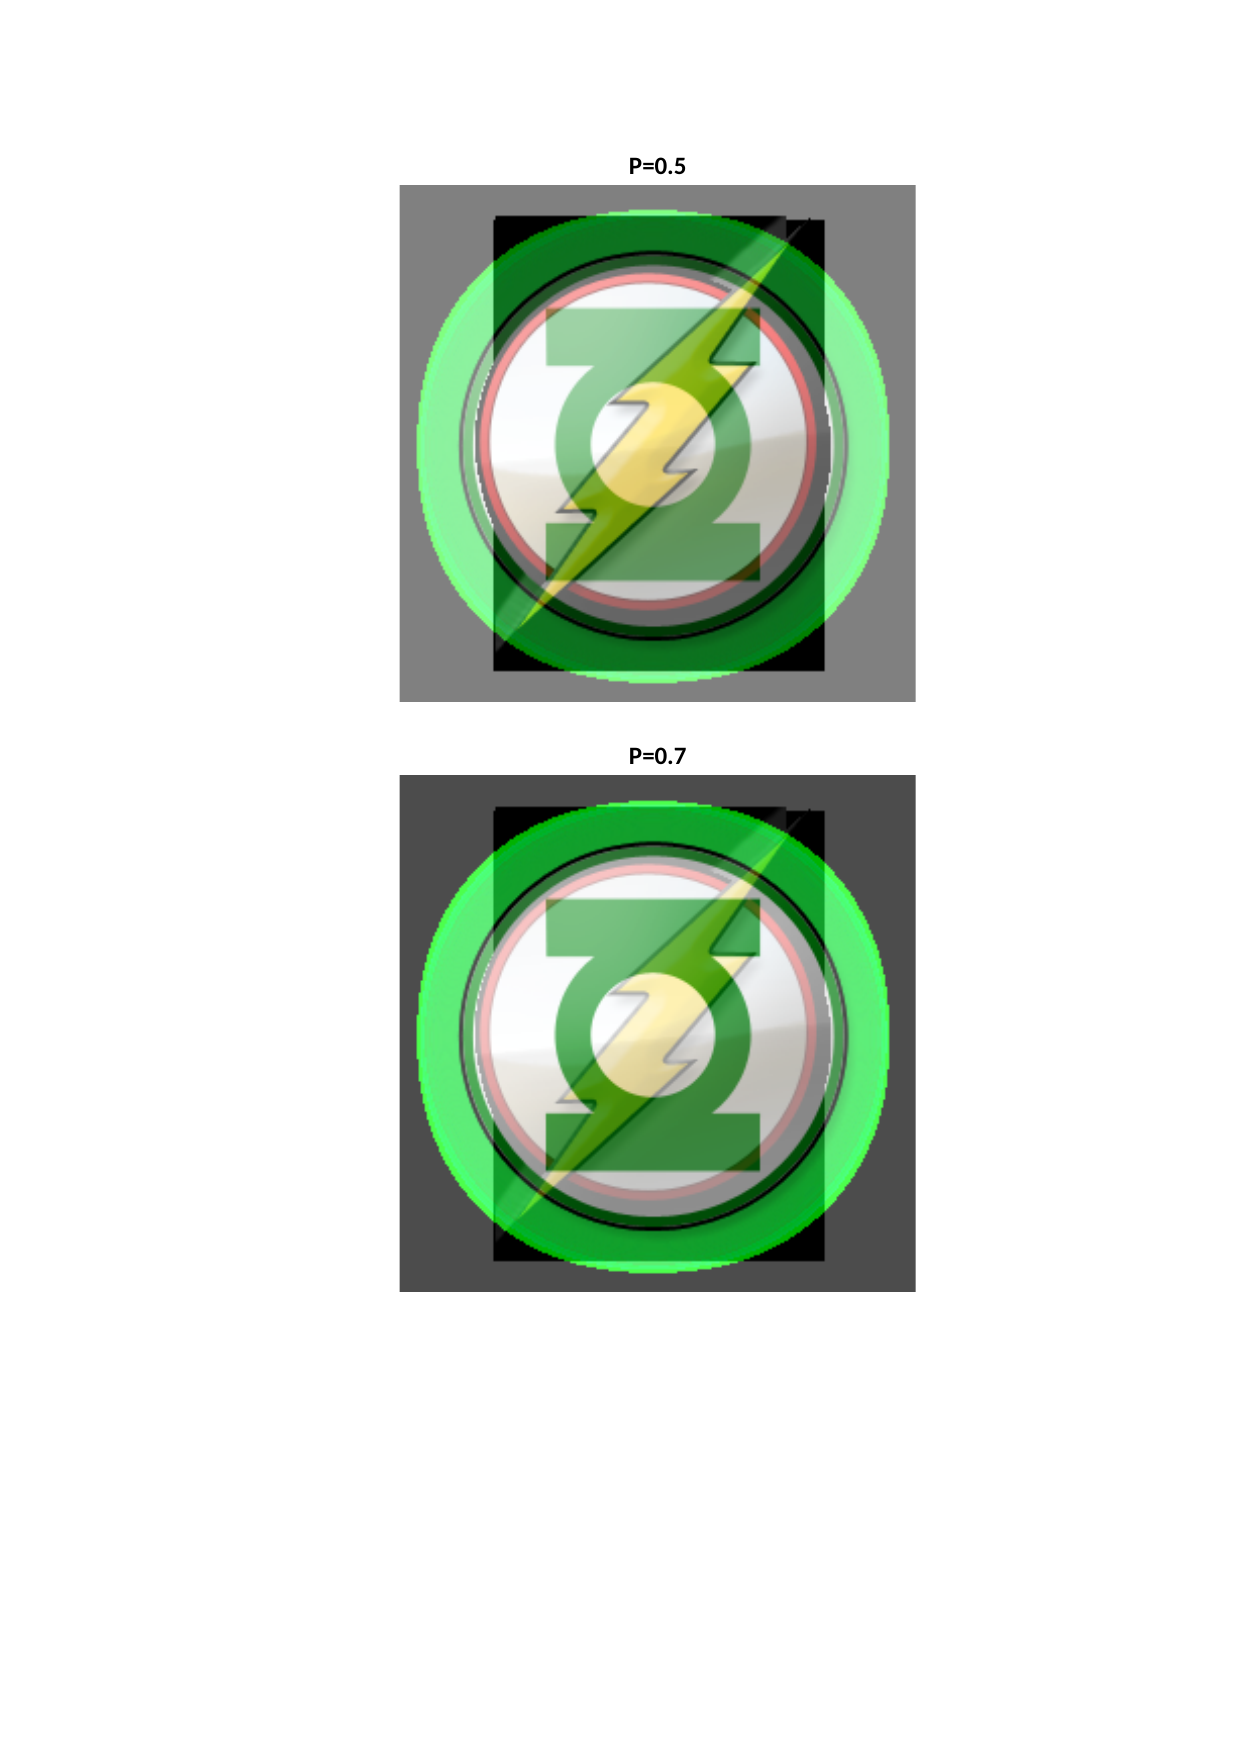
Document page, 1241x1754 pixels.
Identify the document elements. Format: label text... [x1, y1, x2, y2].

picture [399, 775, 916, 1292]
text P=0.5 [150, 150, 1090, 181]
text P=0.7 [150, 740, 1090, 771]
picture [399, 185, 916, 702]
